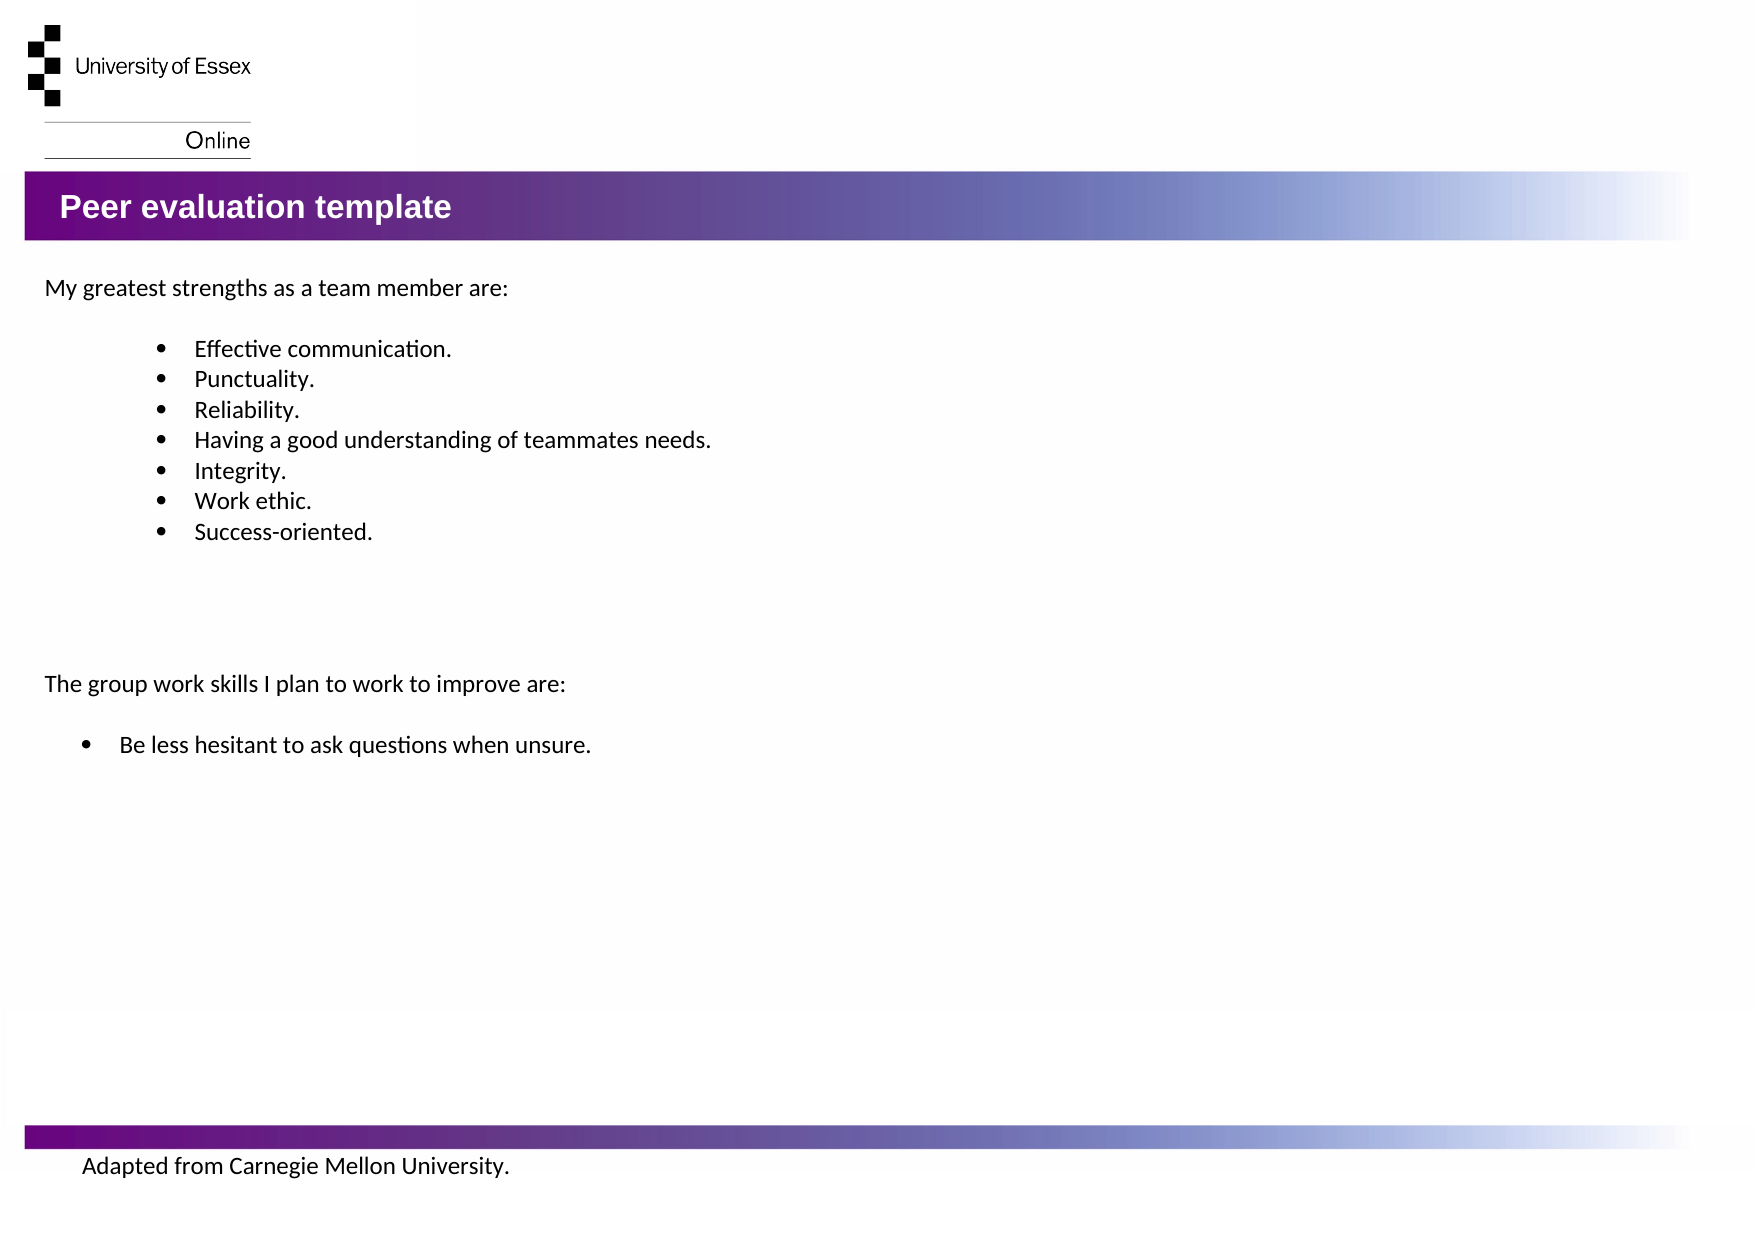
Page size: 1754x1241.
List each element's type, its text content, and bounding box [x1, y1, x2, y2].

picture [336, 1163, 341, 1171]
picture [125, 1164, 131, 1171]
picture [193, 1164, 200, 1171]
picture [28, 25, 251, 159]
list The group work skills I plan to work to improve are: [44, 668, 1710, 699]
list Punctuality. [157, 363, 1710, 394]
picture [99, 1164, 105, 1171]
picture [1, 0, 1754, 1171]
picture [488, 1163, 496, 1171]
picture [372, 1164, 379, 1171]
list Effective communication. [157, 333, 1710, 363]
picture [158, 1164, 164, 1171]
list Success-oriented. [157, 516, 1710, 546]
list My greatest strengths as a team member are: [44, 272, 1710, 302]
list Be less hesitant to ask questions when unsure. [82, 729, 1710, 760]
list Having a good understanding of teammates needs. [157, 424, 1710, 455]
picture [328, 1162, 333, 1171]
list Reliability. [157, 394, 1710, 424]
list Work ethic. [157, 485, 1710, 516]
list Integrity. [157, 455, 1710, 485]
